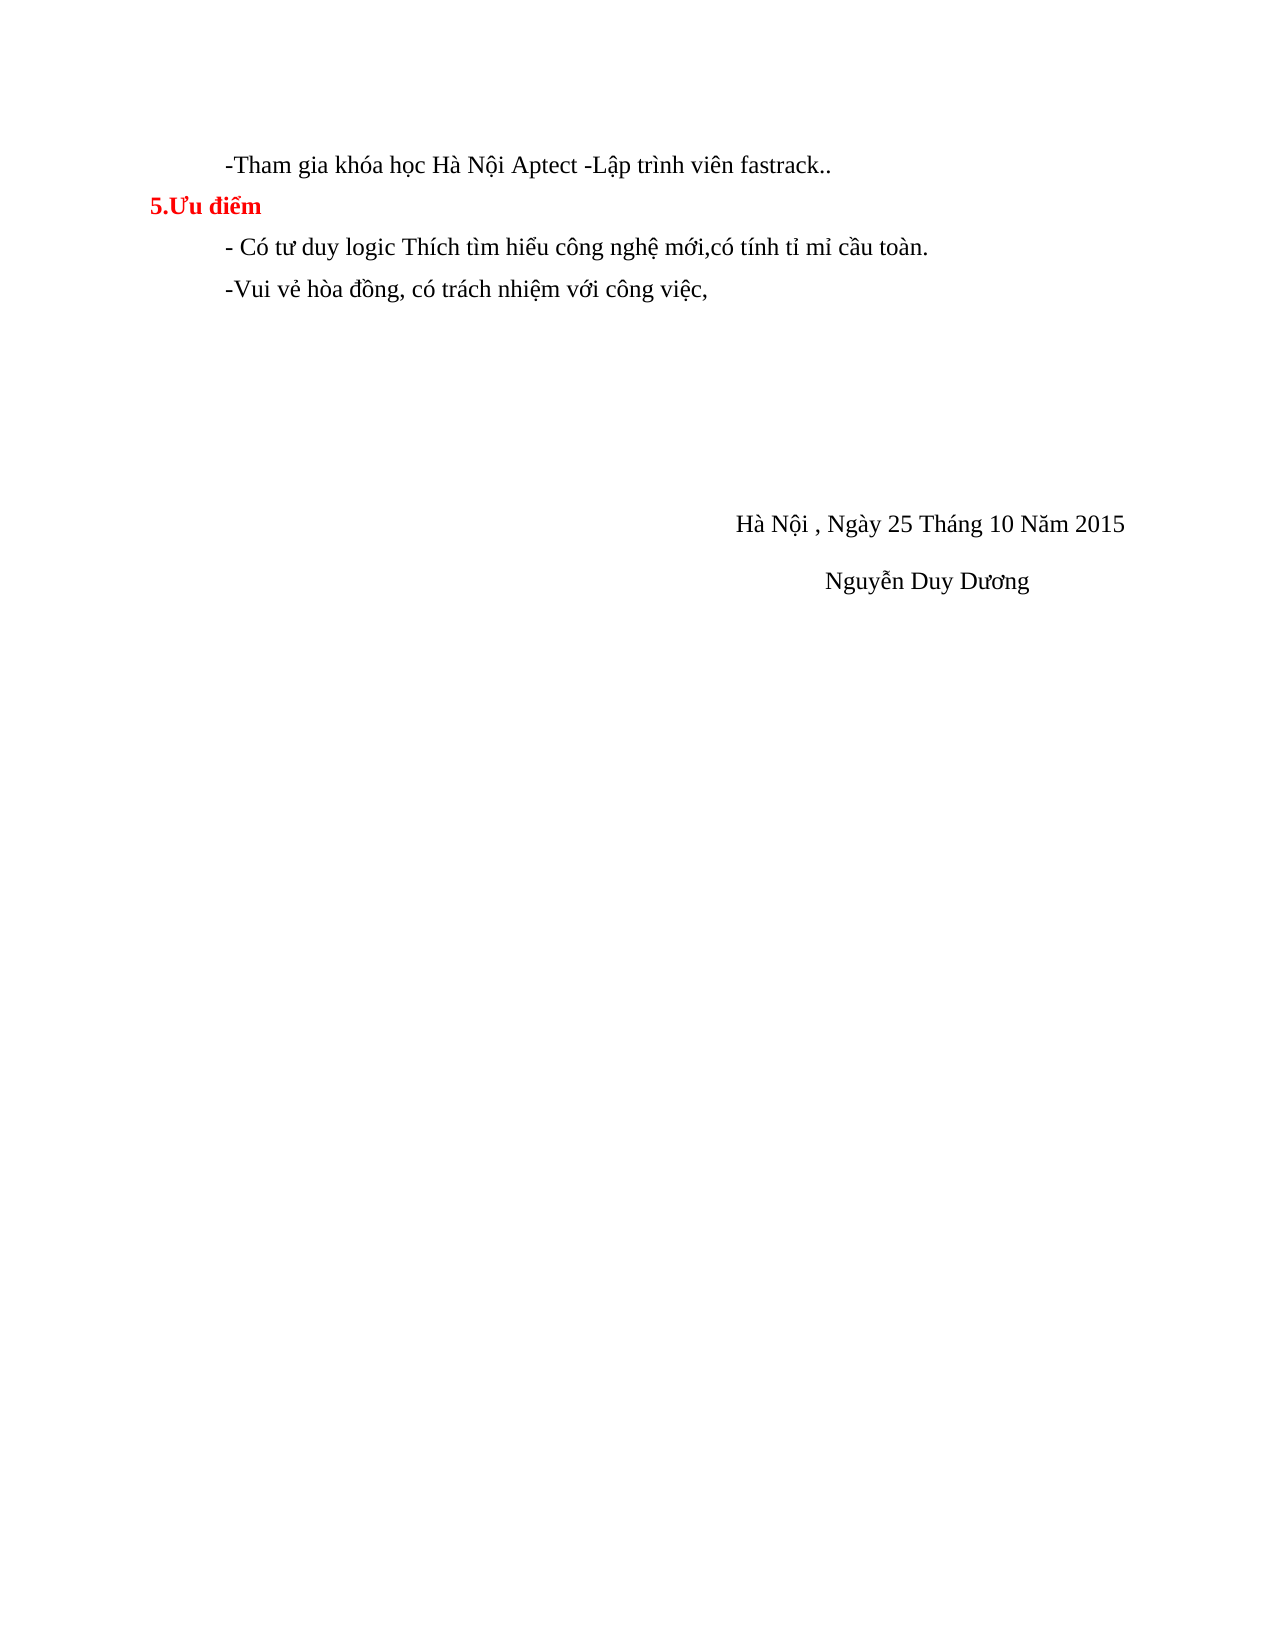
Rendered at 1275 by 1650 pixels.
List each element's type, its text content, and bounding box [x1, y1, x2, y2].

text - Có tư duy logic Thích tìm hiểu công nghệ mới,có tính tỉ mỉ cầu toàn. [150, 232, 1125, 261]
text 5.Ưu điểm [150, 191, 1125, 220]
text -Tham gia khóa học Hà Nội Aptect -Lập trình viên fastrack.. [150, 150, 1125, 179]
text Hà Nội , Ngày 25 Tháng 10 Năm 2015 [150, 509, 1125, 537]
text Nguyễn Duy Dương [750, 566, 1125, 595]
text -Vui vẻ hòa đồng, có trách nhiệm với công việc, [150, 274, 1125, 302]
